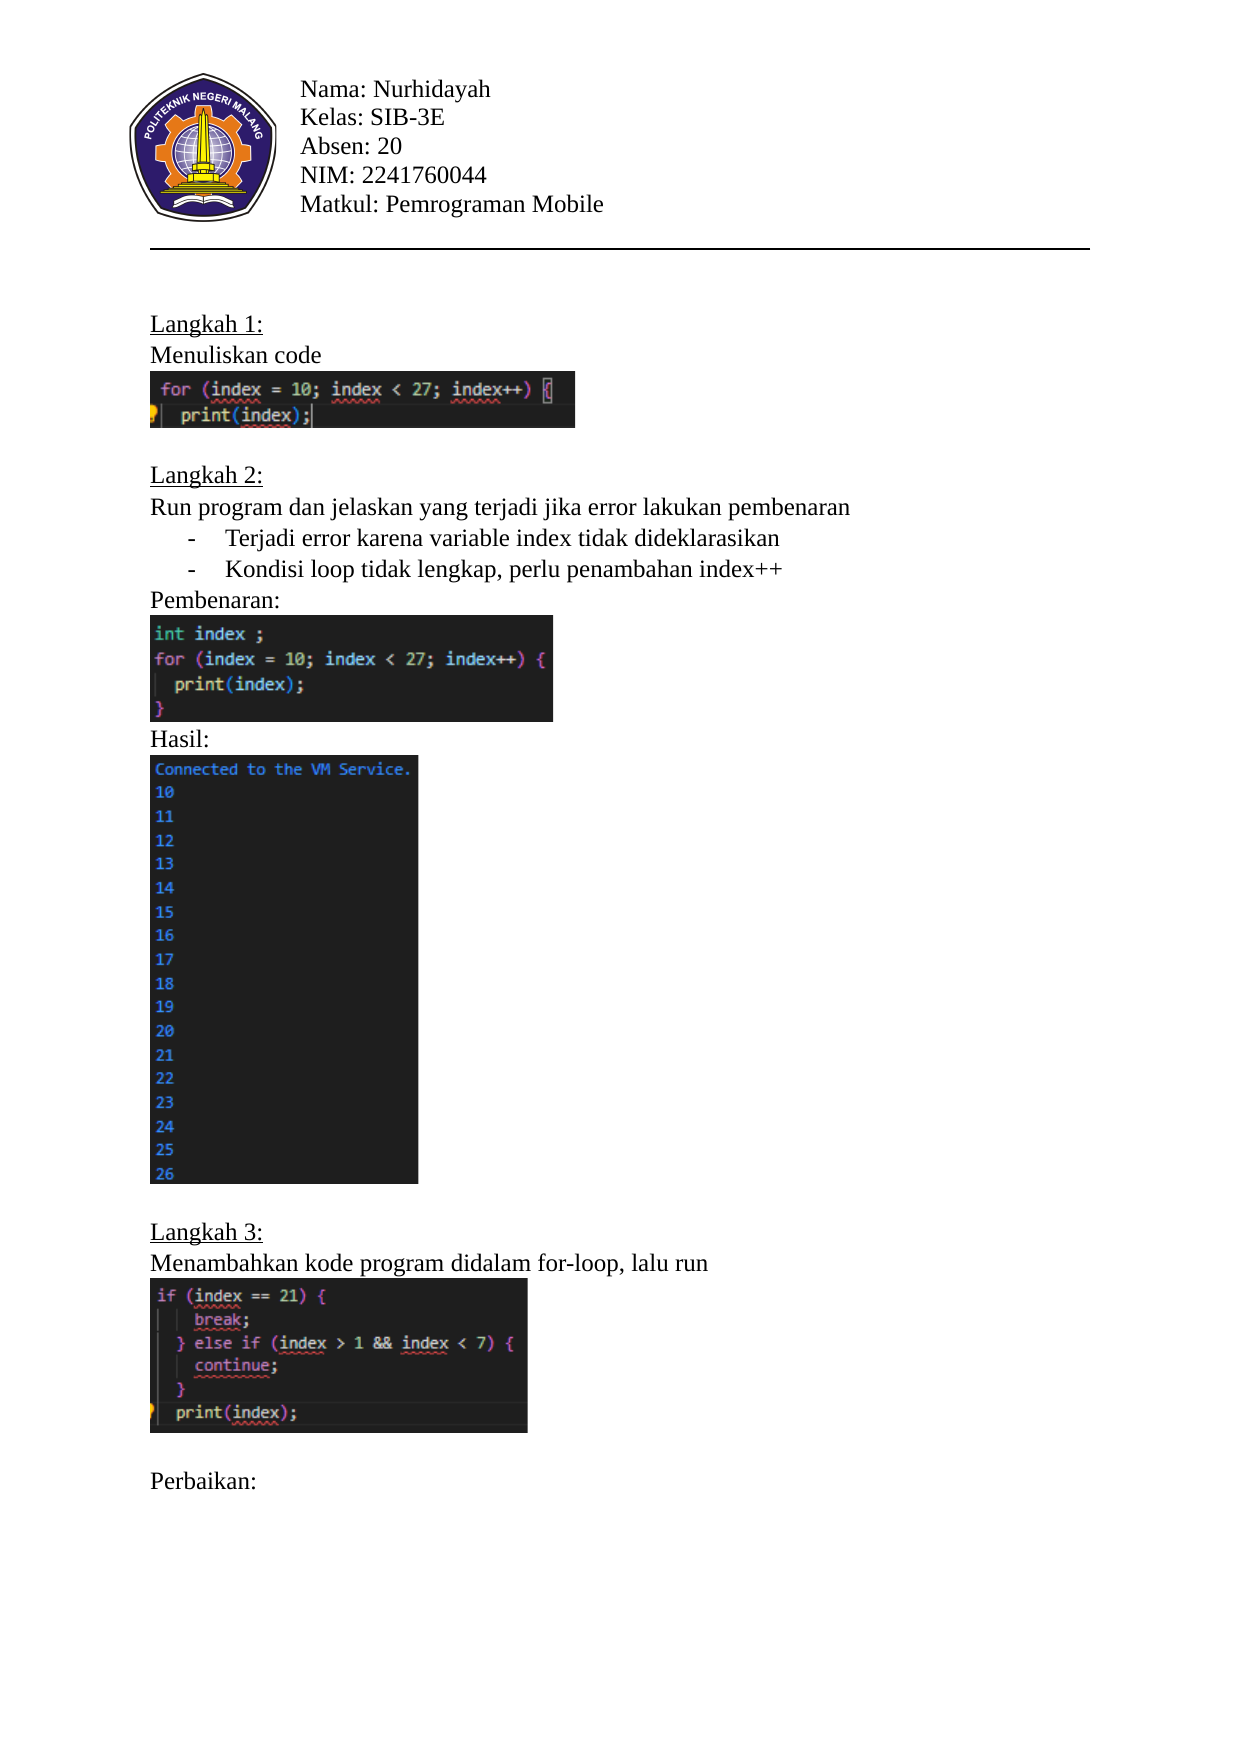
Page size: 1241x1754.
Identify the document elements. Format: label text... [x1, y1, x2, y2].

list Kondisi loop tidak lengkap, perlu penambahan index++ [187, 554, 1090, 582]
picture [150, 755, 419, 1184]
picture [150, 371, 575, 428]
text Menambahkan kode program didalam for-loop, lalu run [150, 1248, 1090, 1277]
text Pembenaran: [150, 585, 1090, 613]
text Langkah 1: [150, 309, 1090, 338]
text Perbaikan: [150, 1466, 1090, 1494]
picture [150, 615, 554, 722]
text Menuliskan code [150, 340, 1090, 369]
text Run program dan jelaskan yang terjadi jika error lakukan pembenaran [150, 492, 1090, 520]
list Terjadi error karena variable index tidak dideklarasikan [187, 523, 1090, 551]
text Langkah 3: [150, 1217, 1090, 1246]
picture [150, 1278, 528, 1433]
picture [129, 73, 277, 222]
text Langkah 2: [150, 461, 1090, 489]
text Hasil: [150, 724, 1090, 753]
